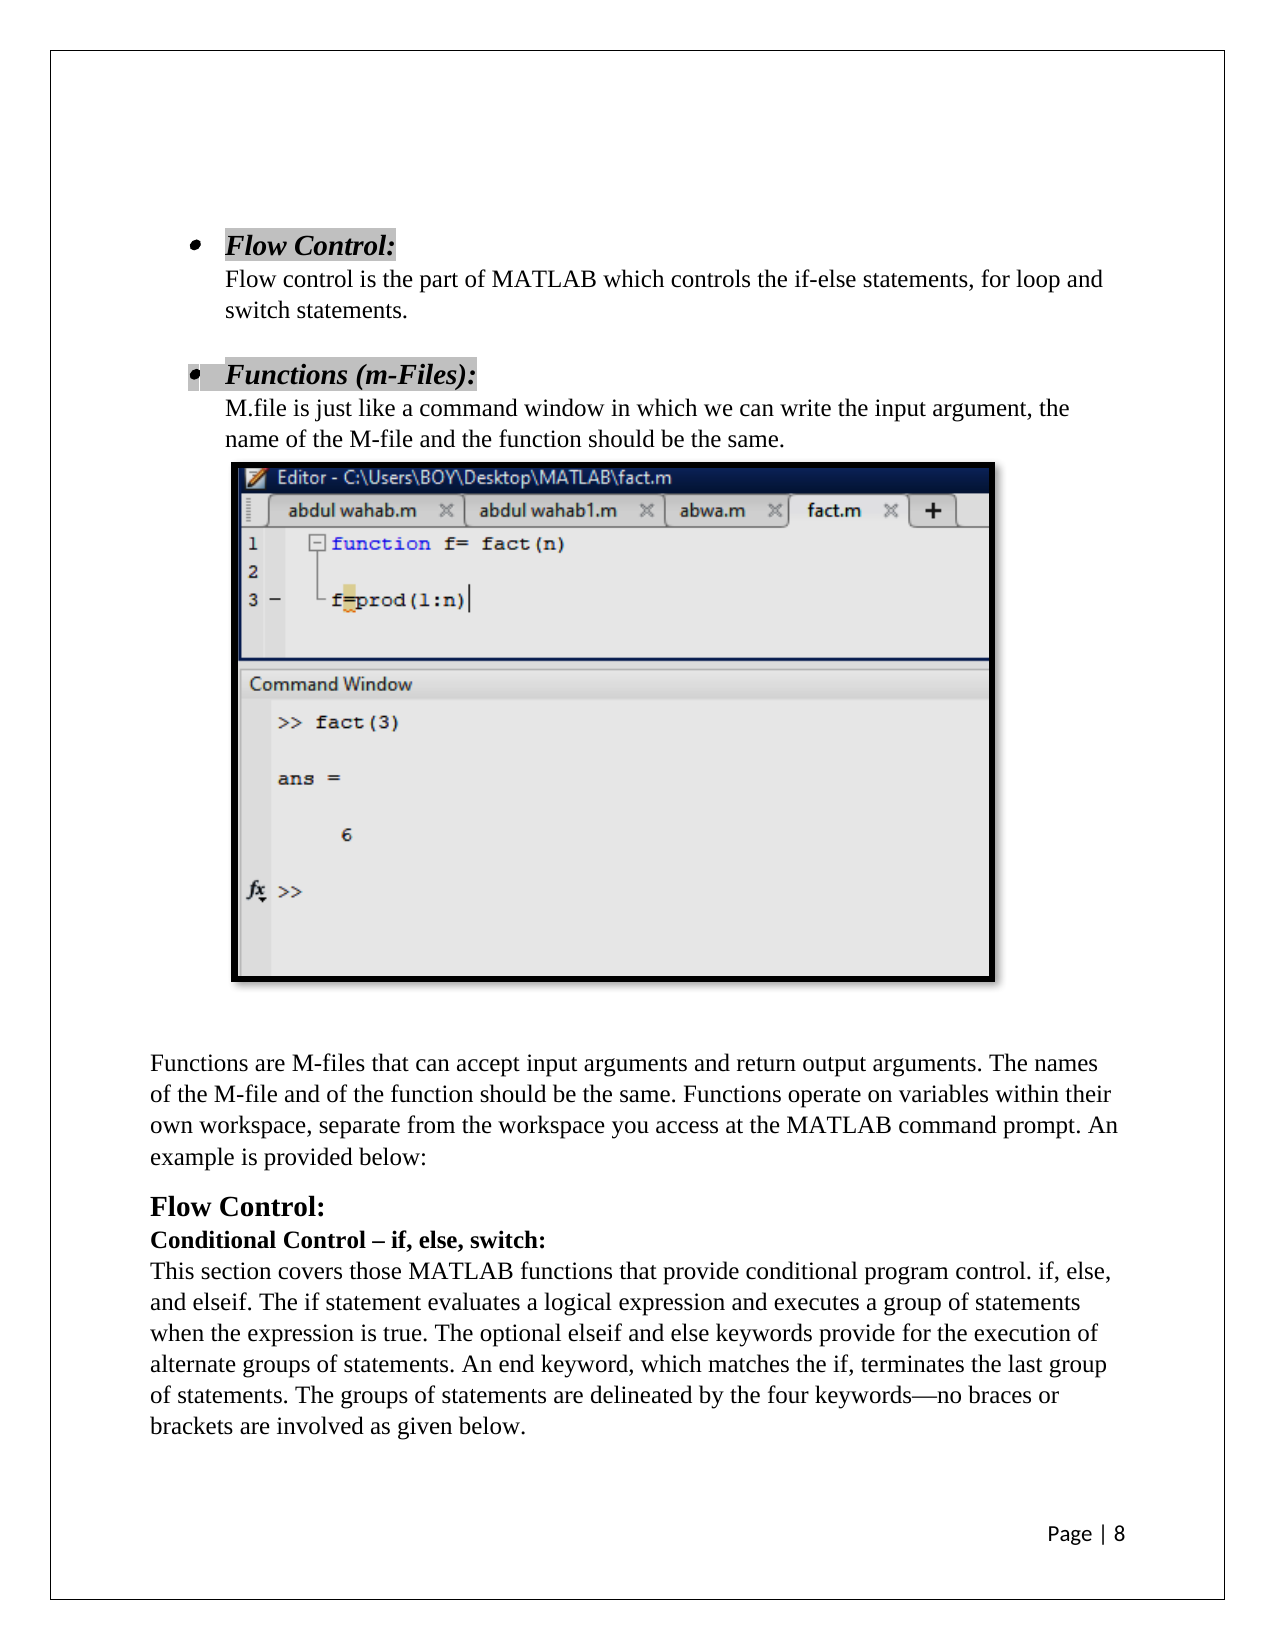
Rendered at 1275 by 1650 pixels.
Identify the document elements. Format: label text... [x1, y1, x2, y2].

text Flow Control: Conditional Control – if, else, switch: This section covers those MATLAB functions that provide conditional program control. if, else, and elseif. The if statement evaluates a logical expression and executes a group of statements when the expression is true. The optional elseif and else keywords provide for the execution of alternate groups of statements. An end keyword, which matches the if, terminates the last group of statements. The groups of statements are delineated by the four keywords—no braces or brackets are involved as given below. [150, 946, 1125, 1197]
text Functions are M-files that can accept input arguments and return output arguments. The names of the M-file and of the function should be the same. Functions operate on variables within their own workspace, separate from the workspace you access at the MATLAB command prompt. An example is provided below: [150, 805, 1125, 927]
picture [238, 224, 989, 732]
